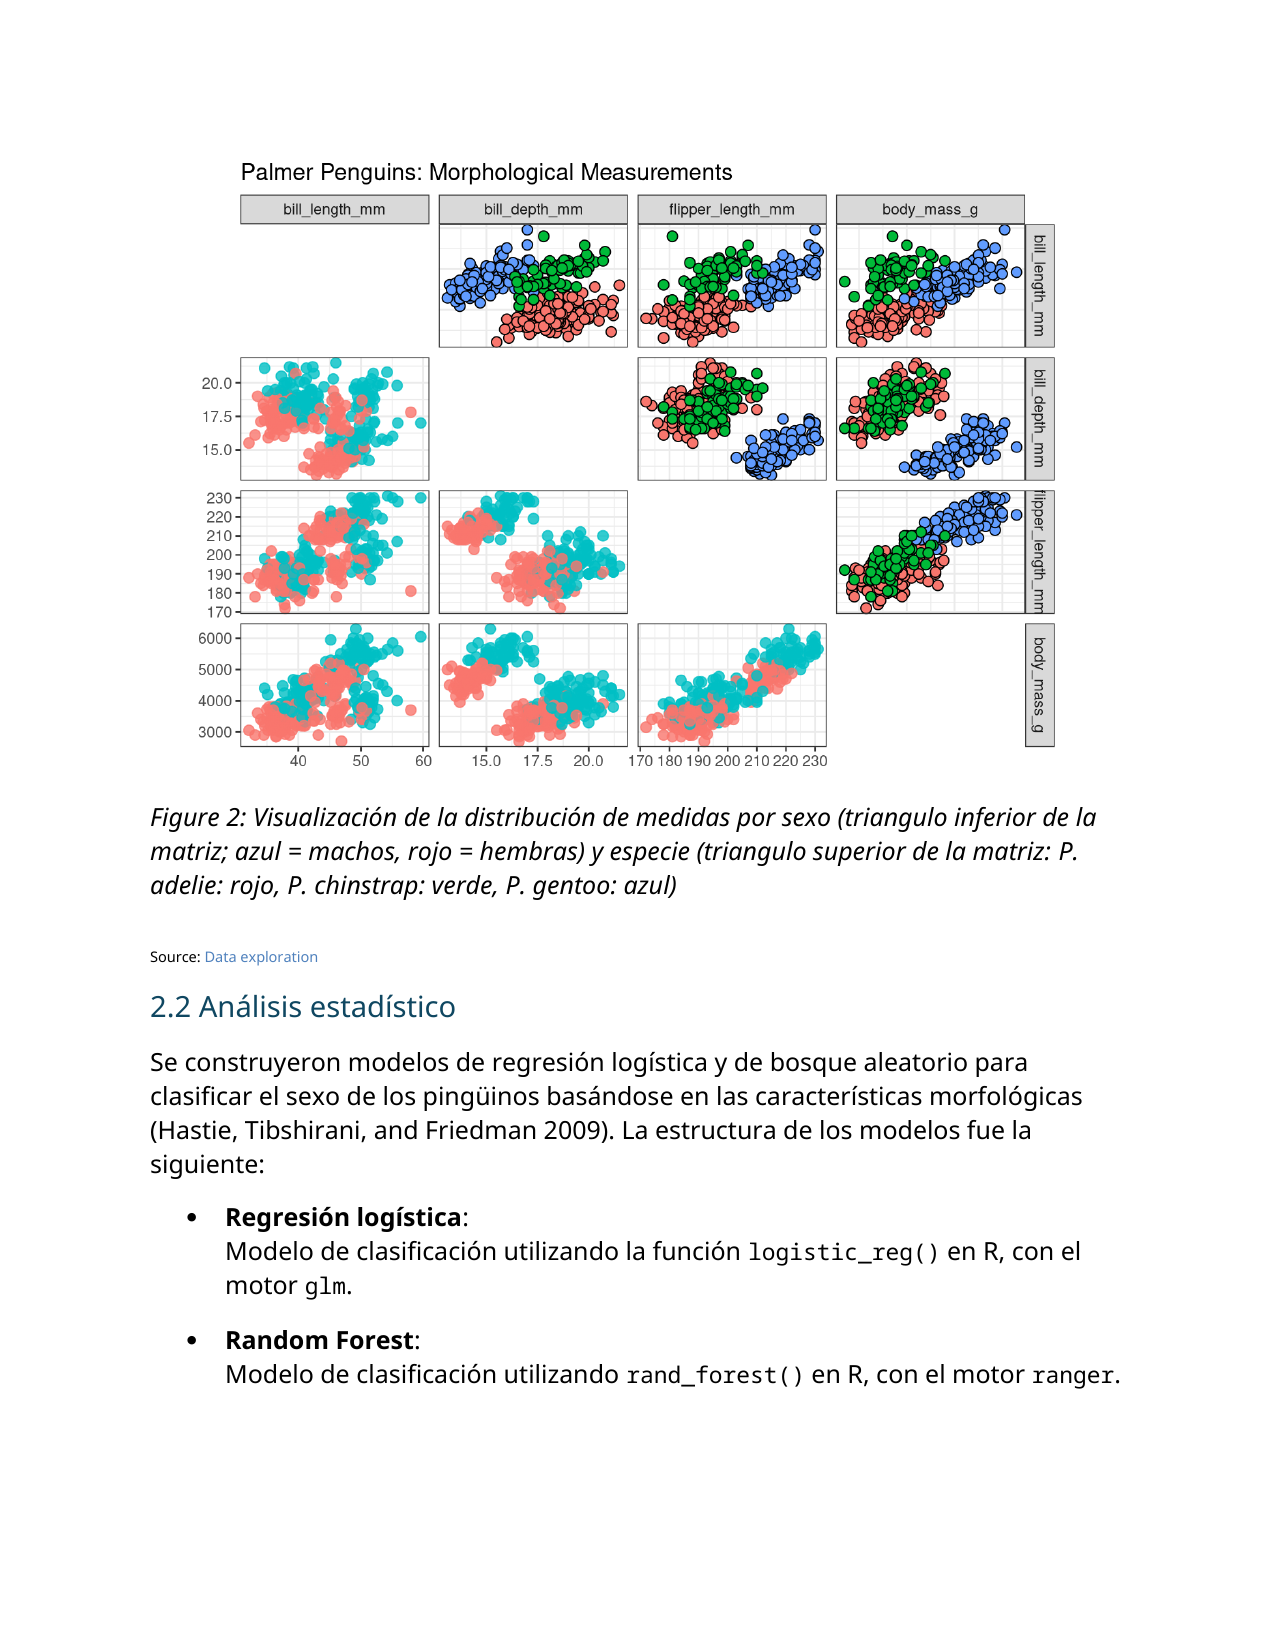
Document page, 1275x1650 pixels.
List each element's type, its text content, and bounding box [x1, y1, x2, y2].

text Source: Data exploration [150, 933, 1125, 967]
subtitle 2.2 Análisis estadístico [150, 986, 1125, 1026]
picture [188, 153, 1064, 779]
list Regresión logística: Modelo de clasificación utilizando la función logistic_reg() en R, con el motor glm. [187, 1199, 1125, 1301]
list Random Forest: Modelo de clasificación utilizando rand_forest() en R, con el motor ranger. [187, 1322, 1125, 1390]
text Se construyeron modelos de regresión logística y de bosque aleatorio para clasificar el sexo de los pingüinos basándose en las características morfológicas (Hastie, Tibshirani, and Friedman 2009). La estructura de los modelos fue la siguiente: [150, 1044, 1125, 1181]
table_header Figure 2: Visualización de la distribución de medidas por sexo (triangulo inferior de la matriz; azul = machos, rojo = hembras) y especie (triangulo superior de la matriz: P. adelie: rojo, P. chinstrap: verde, P. gentoo: azul) [139, 150, 1114, 914]
